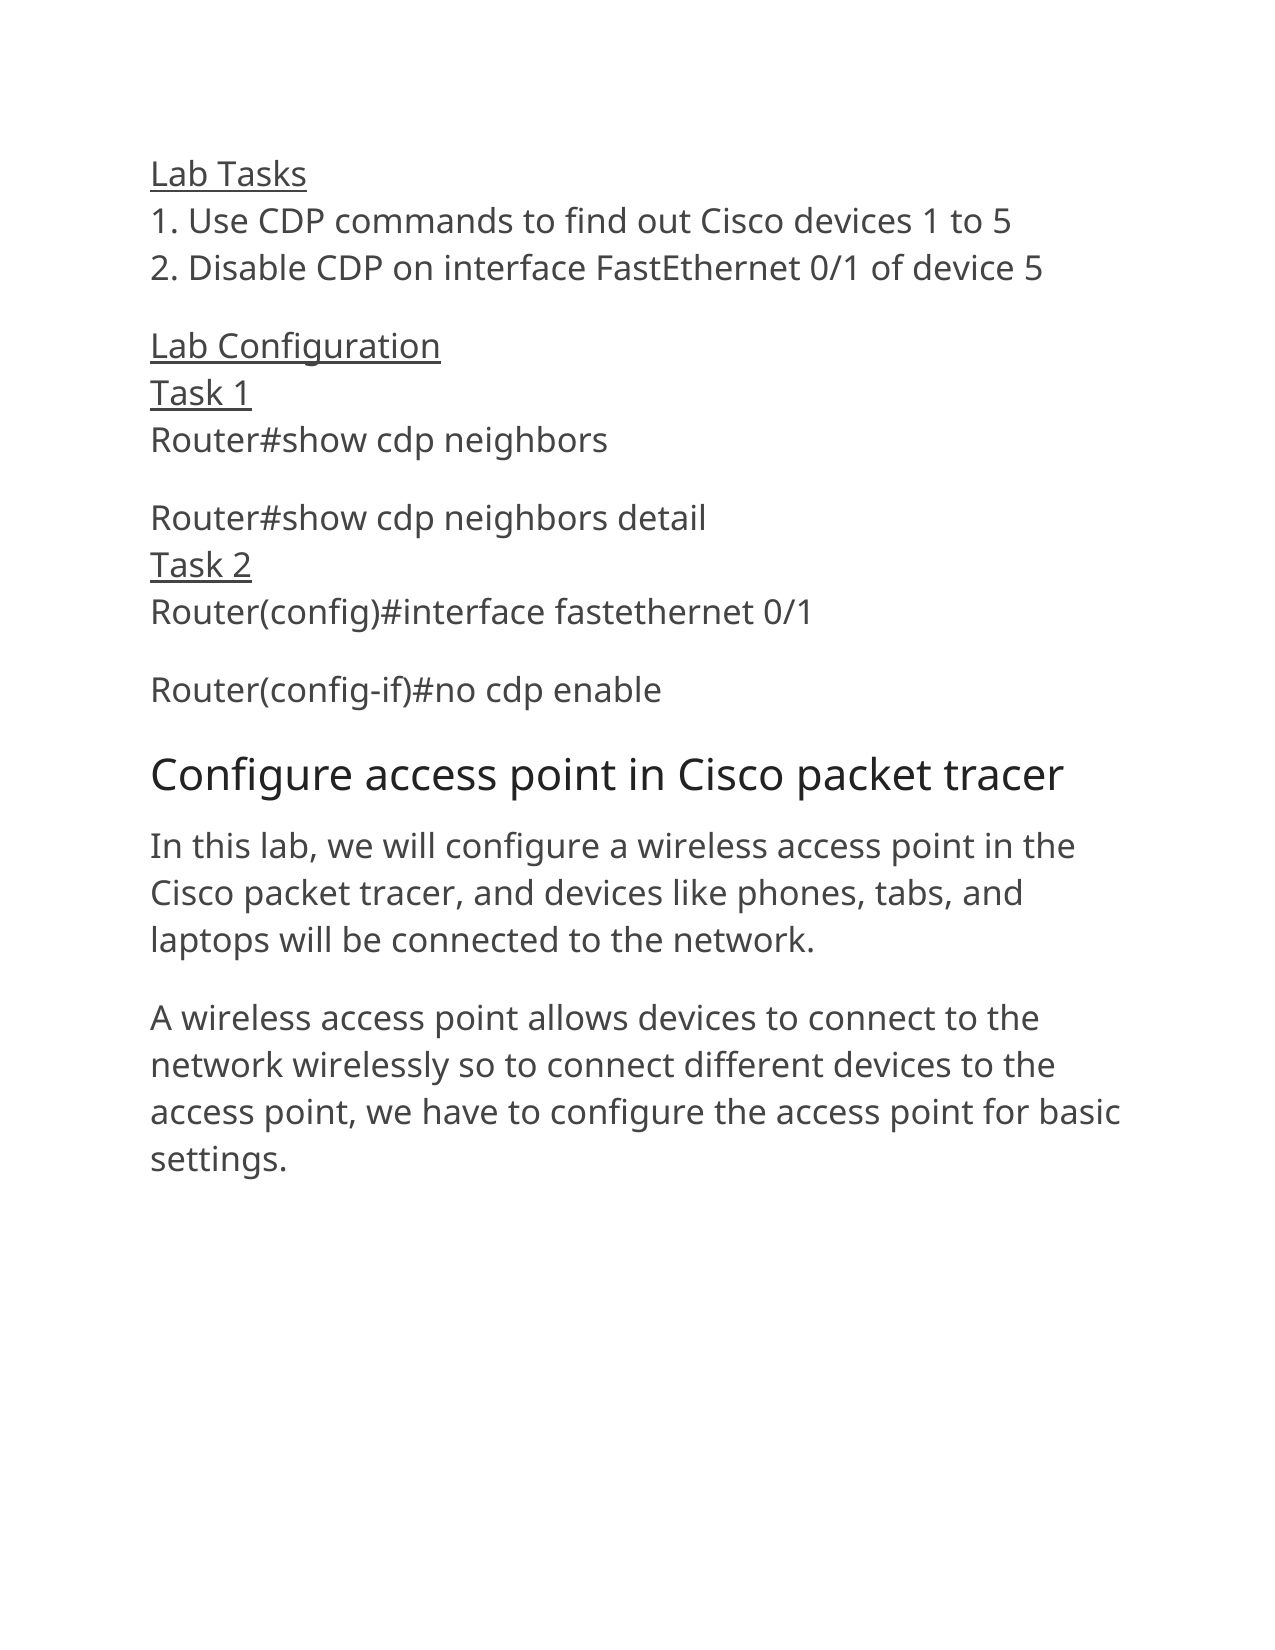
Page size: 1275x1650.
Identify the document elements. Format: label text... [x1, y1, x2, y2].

subtitle Configure access point in Cisco packet tracer [150, 744, 1125, 803]
text Task 1 [150, 369, 1125, 416]
text Router#show cdp neighbors detail [150, 494, 1125, 541]
text Lab Tasks [150, 150, 1125, 197]
text Router#show cdp neighbors [150, 416, 1125, 462]
text A wireless access point allows devices to connect to the network wirelessly so to connect different devices to the access point, we have to configure the access point for basic settings. [150, 994, 1125, 1181]
text 1. Use CDP commands to find out Cisco devices 1 to 5 2. Disable CDP on interface FastEthernet 0/1 of device 5 [150, 197, 1125, 291]
text Router(config-if)#no cdp enable [150, 666, 1125, 712]
text Router(config)#interface fastethernet 0/1 [150, 587, 1125, 634]
text Lab Configuration [150, 322, 1125, 369]
text In this lab, we will configure a wireless access point in the Cisco packet tracer, and devices like phones, tabs, and laptops will be connected to the network. [150, 822, 1125, 963]
text Task 2 [150, 541, 1125, 587]
